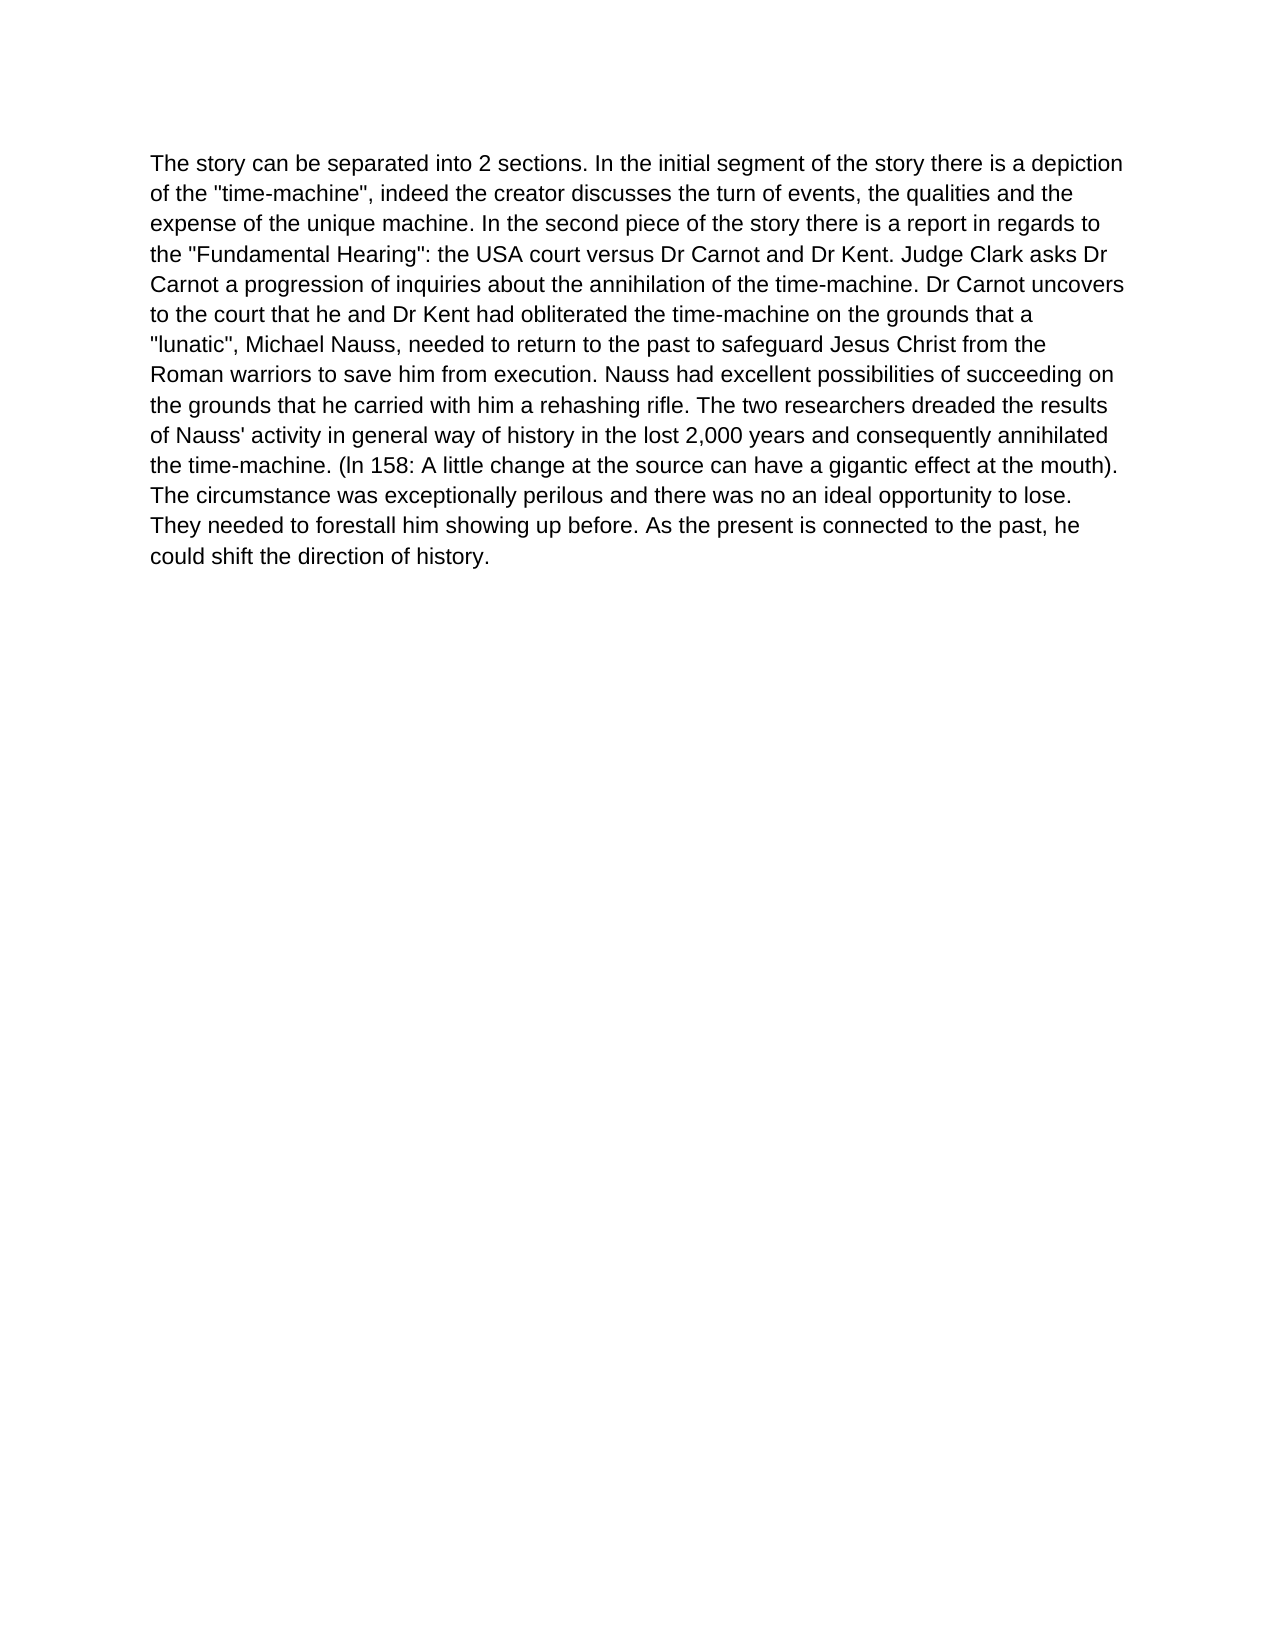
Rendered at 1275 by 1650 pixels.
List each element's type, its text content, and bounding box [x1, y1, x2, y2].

text The story can be separated into 2 sections. In the initial segment of the story there is a depiction of the "time-machine", indeed the creator discusses the turn of events, the qualities and the expense of the unique machine. In the second piece of the story there is a report in regards to the "Fundamental Hearing": the USA court versus Dr Carnot and Dr Kent. Judge Clark asks Dr Carnot a progression of inquiries about the annihilation of the time-machine. Dr Carnot uncovers to the court that he and Dr Kent had obliterated the time-machine on the grounds that a "lunatic", Michael Nauss, needed to return to the past to safeguard Jesus Christ from the Roman warriors to save him from execution. Nauss had excellent possibilities of succeeding on the grounds that he carried with him a rehashing rifle. The two researchers dreaded the results of Nauss' activity in general way of history in the lost 2,000 years and consequently annihilated the time-machine. (ln 158: A little change at the source can have a gigantic effect at the mouth). The circumstance was exceptionally perilous and there was no an ideal opportunity to lose. They needed to forestall him showing up before. As the present is connected to the past, he could shift the direction of history. [150, 150, 1125, 569]
